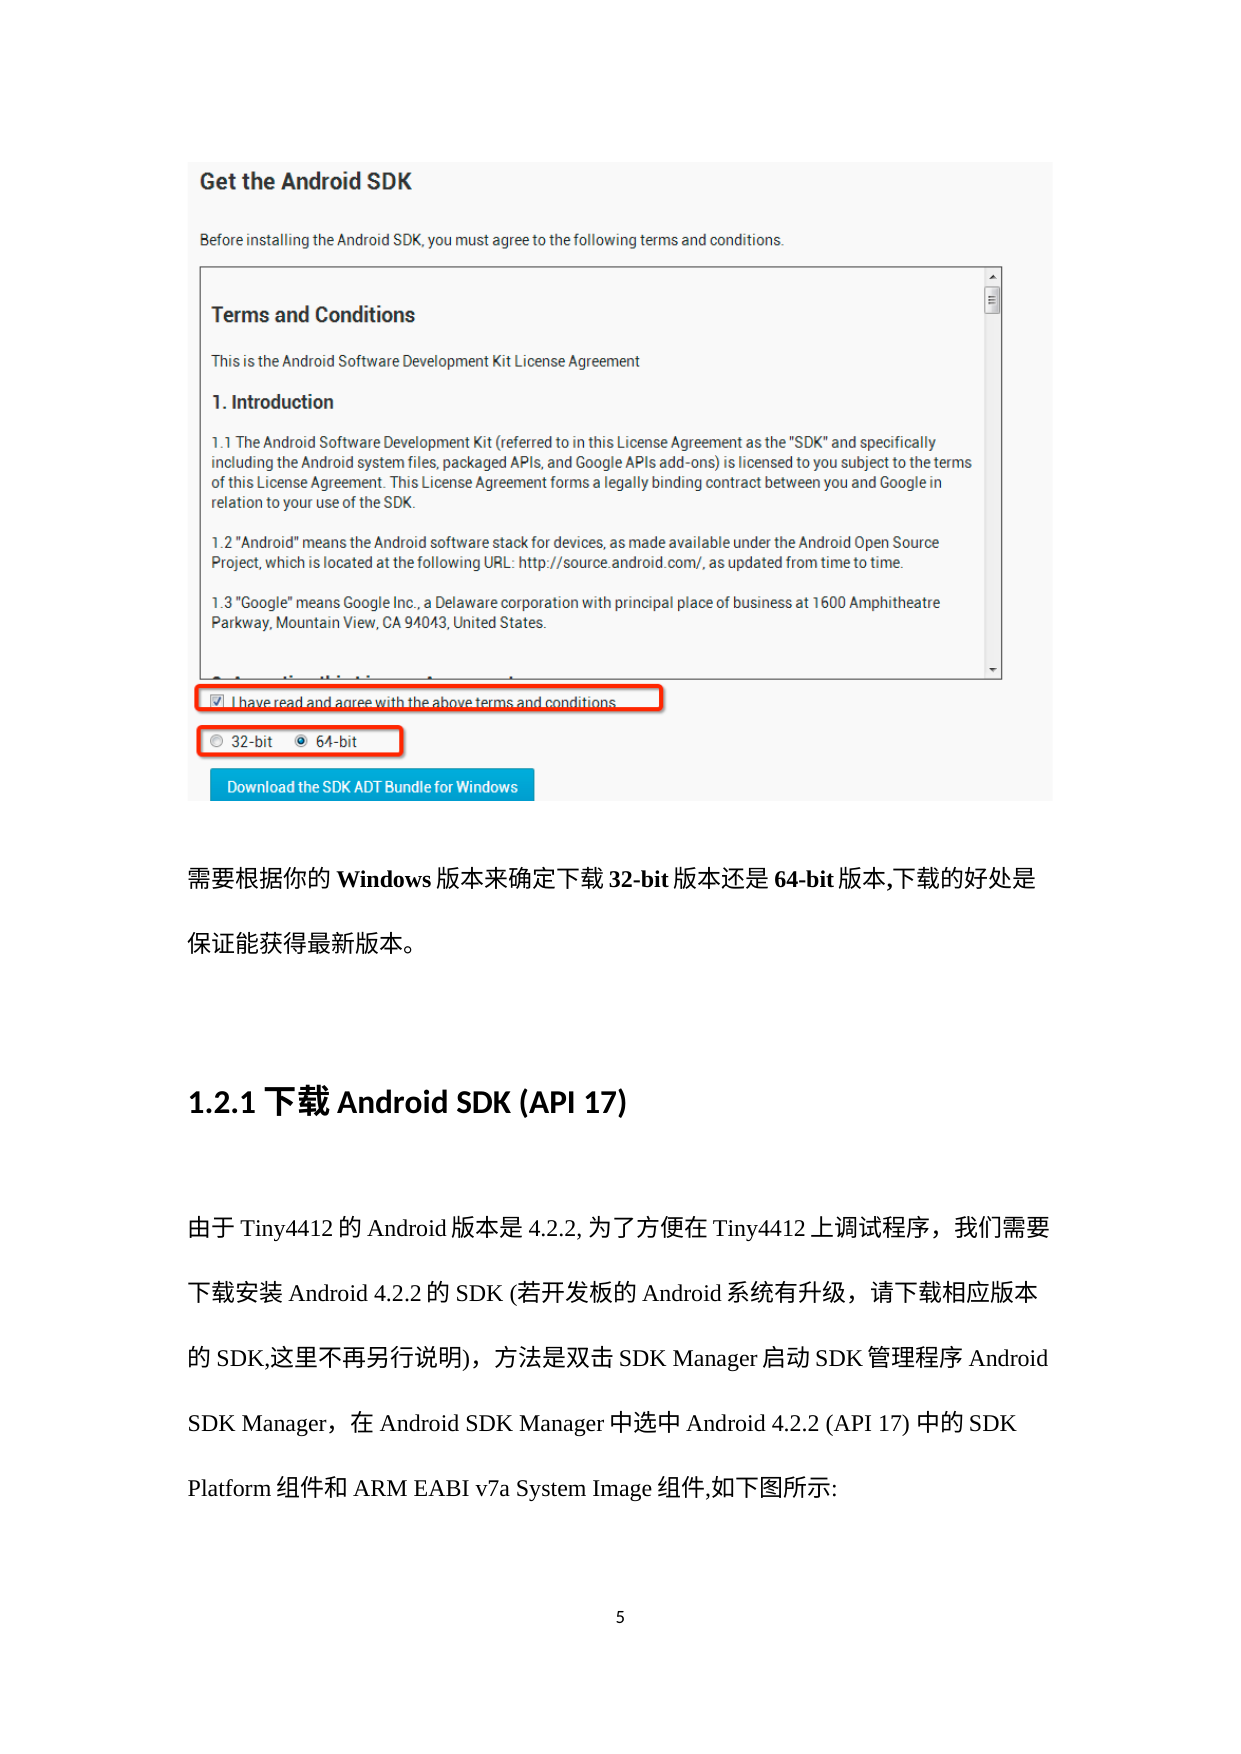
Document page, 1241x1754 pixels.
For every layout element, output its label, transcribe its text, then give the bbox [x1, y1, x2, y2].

text 由于Tiny4412的Android版本是4.2.2, 为了方便在Tiny4412上调试程序，我们需要下载安装Android 4.2.2的SDK (若开发板的Android系统有升级，请下载相应版本的SDK,这里不再另行说明)，方法是双击SDK Manager启动SDK管理程序Android SDK Manager，在Android SDK Manager中选中Android 4.2.2 (API 17) 中的SDK Platform组件和ARM EABI v7a System Image组件,如下图所示: [187, 1194, 1053, 1519]
text 需要根据你的Windows版本来确定下载32-bit版本还是64-bit版本,下载的好处是保证能获得最新版本。 [187, 844, 1053, 974]
subtitle 1.2.1 下载Android SDK (API 17) [187, 1067, 1053, 1132]
